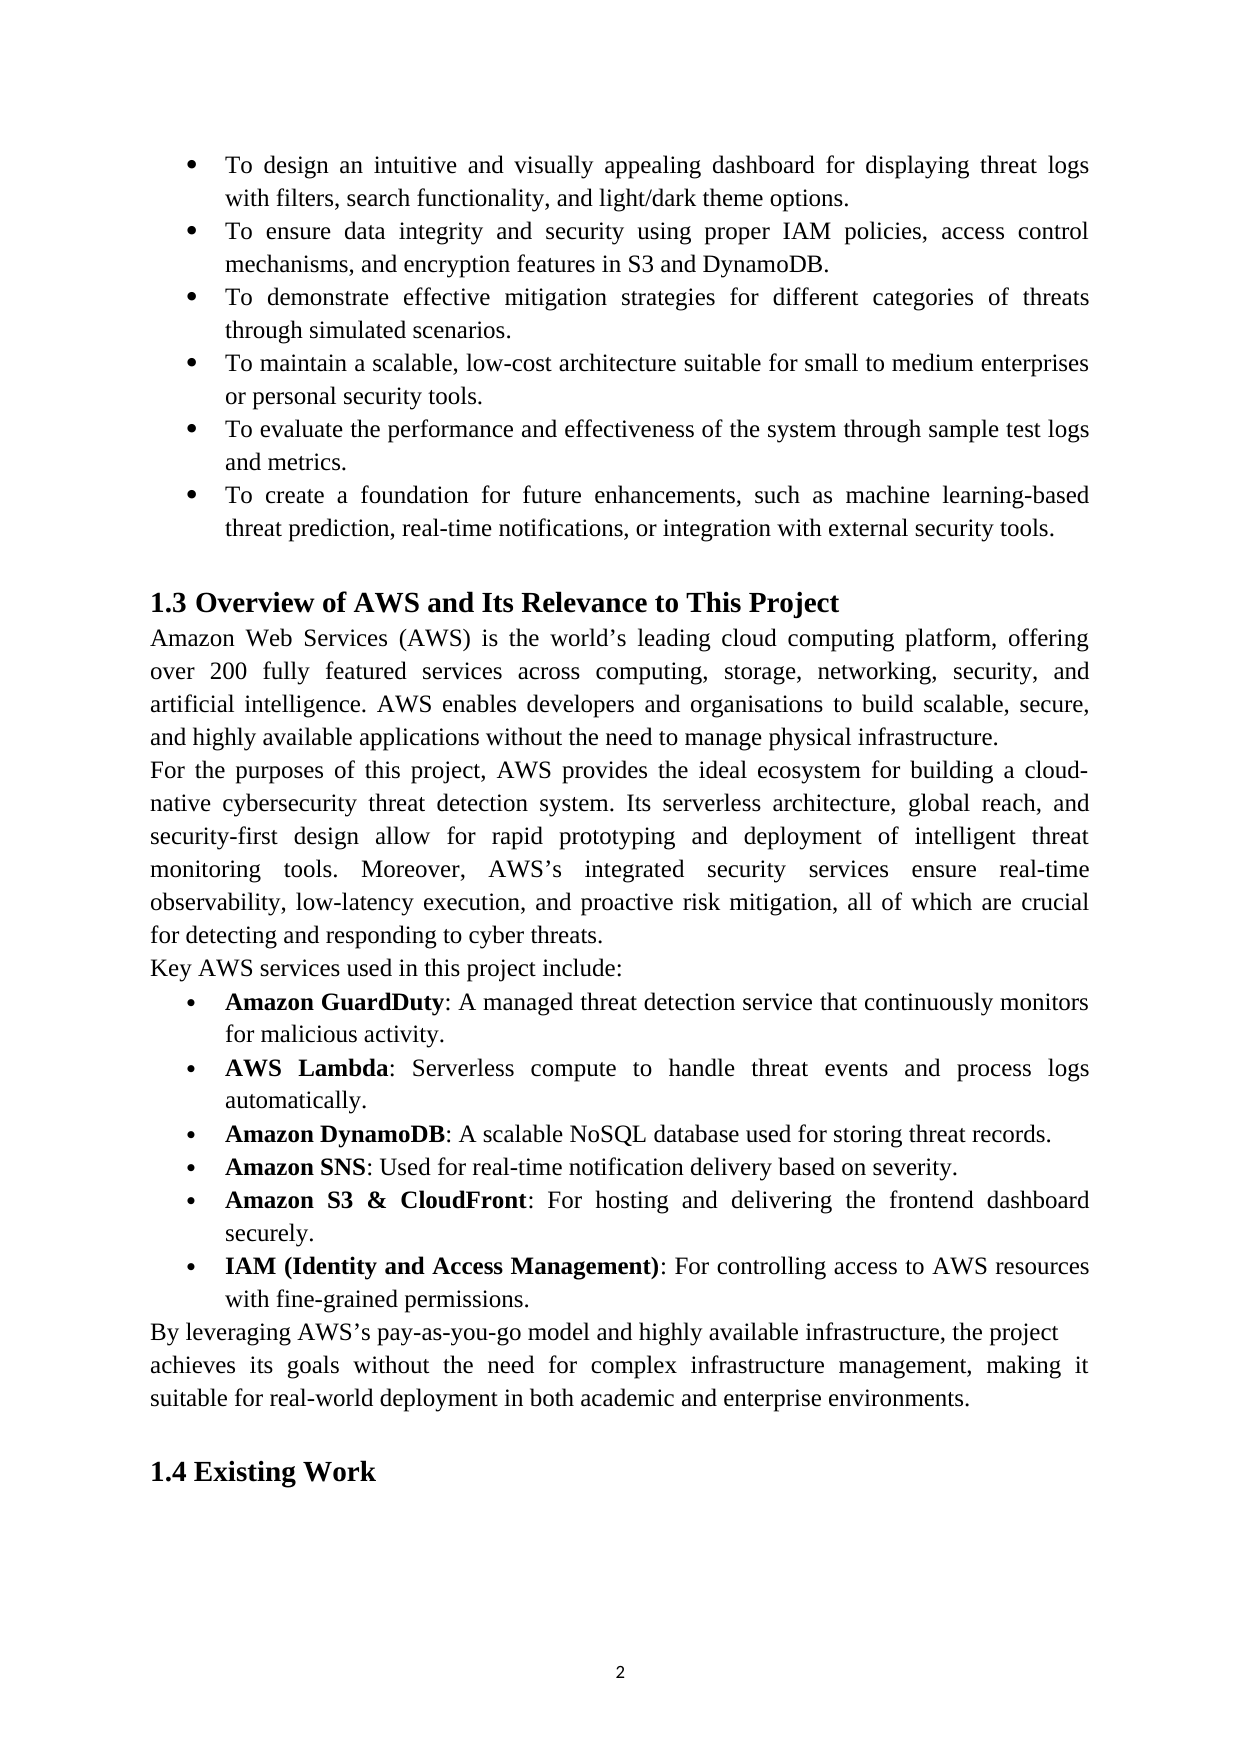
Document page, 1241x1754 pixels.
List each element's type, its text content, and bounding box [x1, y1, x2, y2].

text By leveraging AWS’s pay-as-you-go model and highly available infrastructure, the project [150, 1317, 1090, 1346]
text Key AWS services used in this project include: [150, 953, 1090, 982]
list AWS Lambda: Serverless compute to handle threat events and process logs automatically. [187, 1053, 1090, 1114]
text 1.4 Existing Work [150, 1454, 1090, 1488]
text Amazon Web Services (AWS) is the world’s leading cloud computing platform, offering over 200 fully featured services across computing, storage, networking, security, and artificial intelligence. AWS enables developers and organisations to build scalable, secure, and highly available applications without the need to manage physical infrastructure. [150, 623, 1090, 751]
list Amazon GuardDuty: A managed threat detection service that continuously monitors for malicious activity. [187, 987, 1090, 1048]
list To demonstrate effective mitigation strategies for different categories of threats through simulated scenarios. [187, 282, 1090, 344]
list To evaluate the performance and effectiveness of the system through sample test logs and metrics. [187, 414, 1090, 476]
list Amazon S3 & CloudFront: For hosting and delivering the frontend dashboard securely. [187, 1185, 1090, 1246]
list To maintain a scalable, low-cost architecture suitable for small to medium enterprises or personal security tools. [187, 348, 1090, 410]
text For the purposes of this project, AWS provides the ideal ecosystem for building a cloud-native cybersecurity threat detection system. Its serverless architecture, global reach, and security-first design allow for rapid prototyping and deployment of intelligent threat monitoring tools. Moreover, AWS’s integrated security services ensure real-time observability, low-latency execution, and proactive risk mitigation, all of which are crucial for detecting and responding to cyber threats. [150, 755, 1090, 949]
list To create a foundation for future enhancements, such as machine learning-based threat prediction, real-time notifications, or integration with external security tools. [187, 480, 1090, 542]
list Amazon DynamoDB: A scalable NoSQL database used for storing threat records. [187, 1119, 1090, 1147]
list To ensure data integrity and security using proper IAM policies, access control mechanisms, and encryption features in S3 and DynamoDB. [187, 216, 1090, 278]
list Overview of AWS and Its Relevance to This Project [150, 585, 1090, 618]
list IAM (Identity and Access Management): For controlling access to AWS resources with fine-grained permissions. [187, 1251, 1090, 1312]
list To design an intuitive and visually appealing dashboard for displaying threat logs with filters, search functionality, and light/dark theme options. [187, 150, 1090, 212]
text achieves its goals without the need for complex infrastructure management, making it suitable for real-world deployment in both academic and enterprise environments. [150, 1350, 1090, 1412]
list Amazon SNS: Used for real-time notification delivery based on severity. [187, 1152, 1090, 1180]
